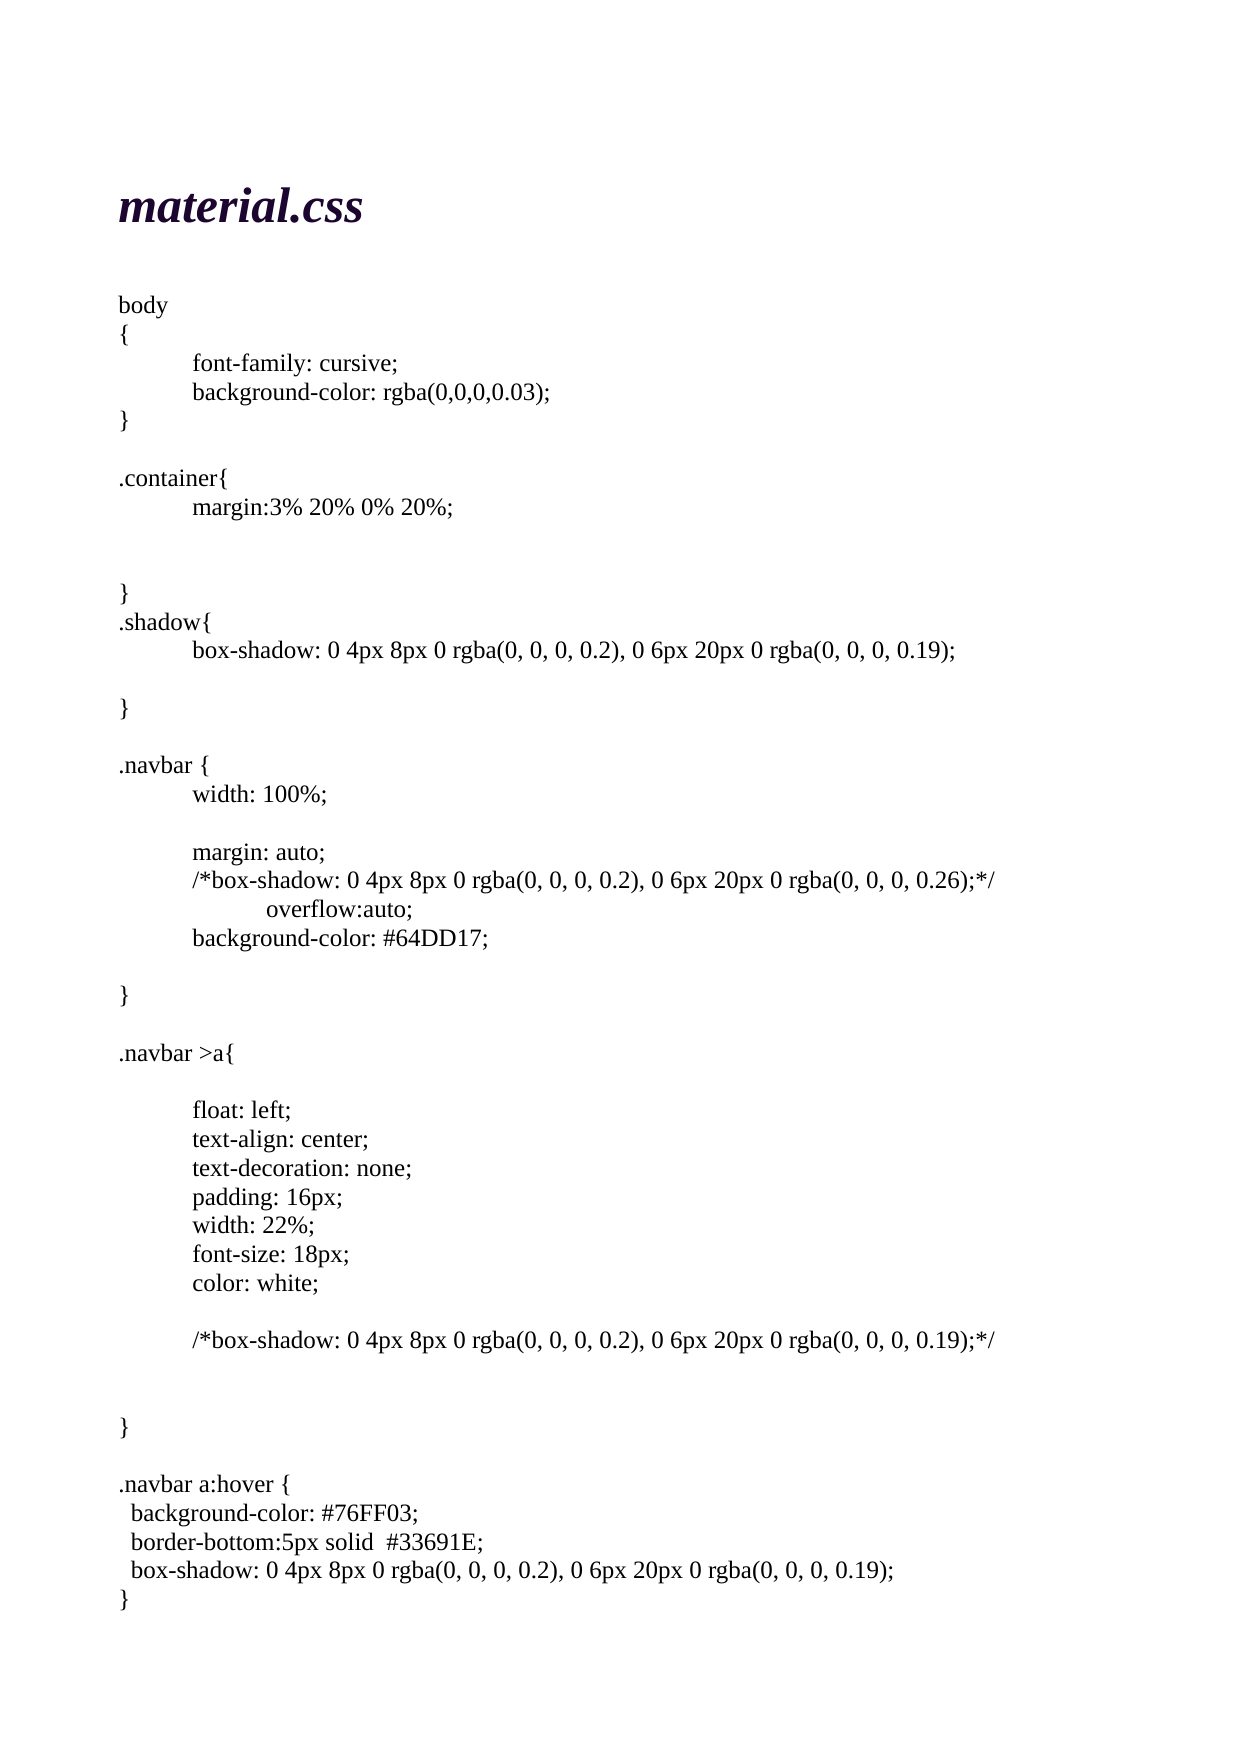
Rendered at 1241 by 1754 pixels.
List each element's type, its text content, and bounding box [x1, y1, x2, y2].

text background-color: rgba(0,0,0,0.03); [118, 377, 1122, 406]
text { [118, 319, 1122, 348]
text /*box-shadow: 0 4px 8px 0 rgba(0, 0, 0, 0.2), 0 6px 20px 0 rgba(0, 0, 0, 0.26);*/ [118, 866, 1122, 894]
text box-shadow: 0 4px 8px 0 rgba(0, 0, 0, 0.2), 0 6px 20px 0 rgba(0, 0, 0, 0.19); [118, 636, 1122, 664]
text .container{ [118, 463, 1122, 492]
text margin: auto; [118, 837, 1122, 866]
text .navbar a:hover { [118, 1469, 1122, 1498]
text width: 100%; [118, 779, 1122, 808]
text } [118, 406, 1122, 434]
text } [118, 1584, 1122, 1613]
text float: left; [118, 1096, 1122, 1124]
text text-decoration: none; [118, 1153, 1122, 1182]
text font-family: cursive; [118, 348, 1122, 377]
text .navbar >a{ [118, 1038, 1122, 1067]
text } [118, 578, 1122, 607]
text } [118, 693, 1122, 722]
text /*box-shadow: 0 4px 8px 0 rgba(0, 0, 0, 0.2), 0 6px 20px 0 rgba(0, 0, 0, 0.19);*/ [118, 1326, 1122, 1354]
text background-color: #76FF03; [118, 1498, 1122, 1527]
text margin:3% 20% 0% 20%; [118, 492, 1122, 521]
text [118, 1556, 1122, 1584]
text .shadow{ [118, 607, 1122, 636]
text border-bottom:5px solid #33691E; [118, 1527, 1122, 1556]
text text-align: center; [118, 1124, 1122, 1153]
text font-size: 18px; [118, 1239, 1122, 1268]
text } [118, 1412, 1122, 1441]
text background-color: #64DD17; [118, 923, 1122, 952]
text body [118, 291, 1122, 319]
text overflow:auto; [118, 894, 1122, 923]
text color: white; [118, 1268, 1122, 1297]
text .navbar { [118, 751, 1122, 779]
text width: 22%; [118, 1211, 1122, 1239]
text } [118, 981, 1122, 1009]
text padding: 16px; [118, 1182, 1122, 1211]
text material.css [118, 176, 1122, 233]
